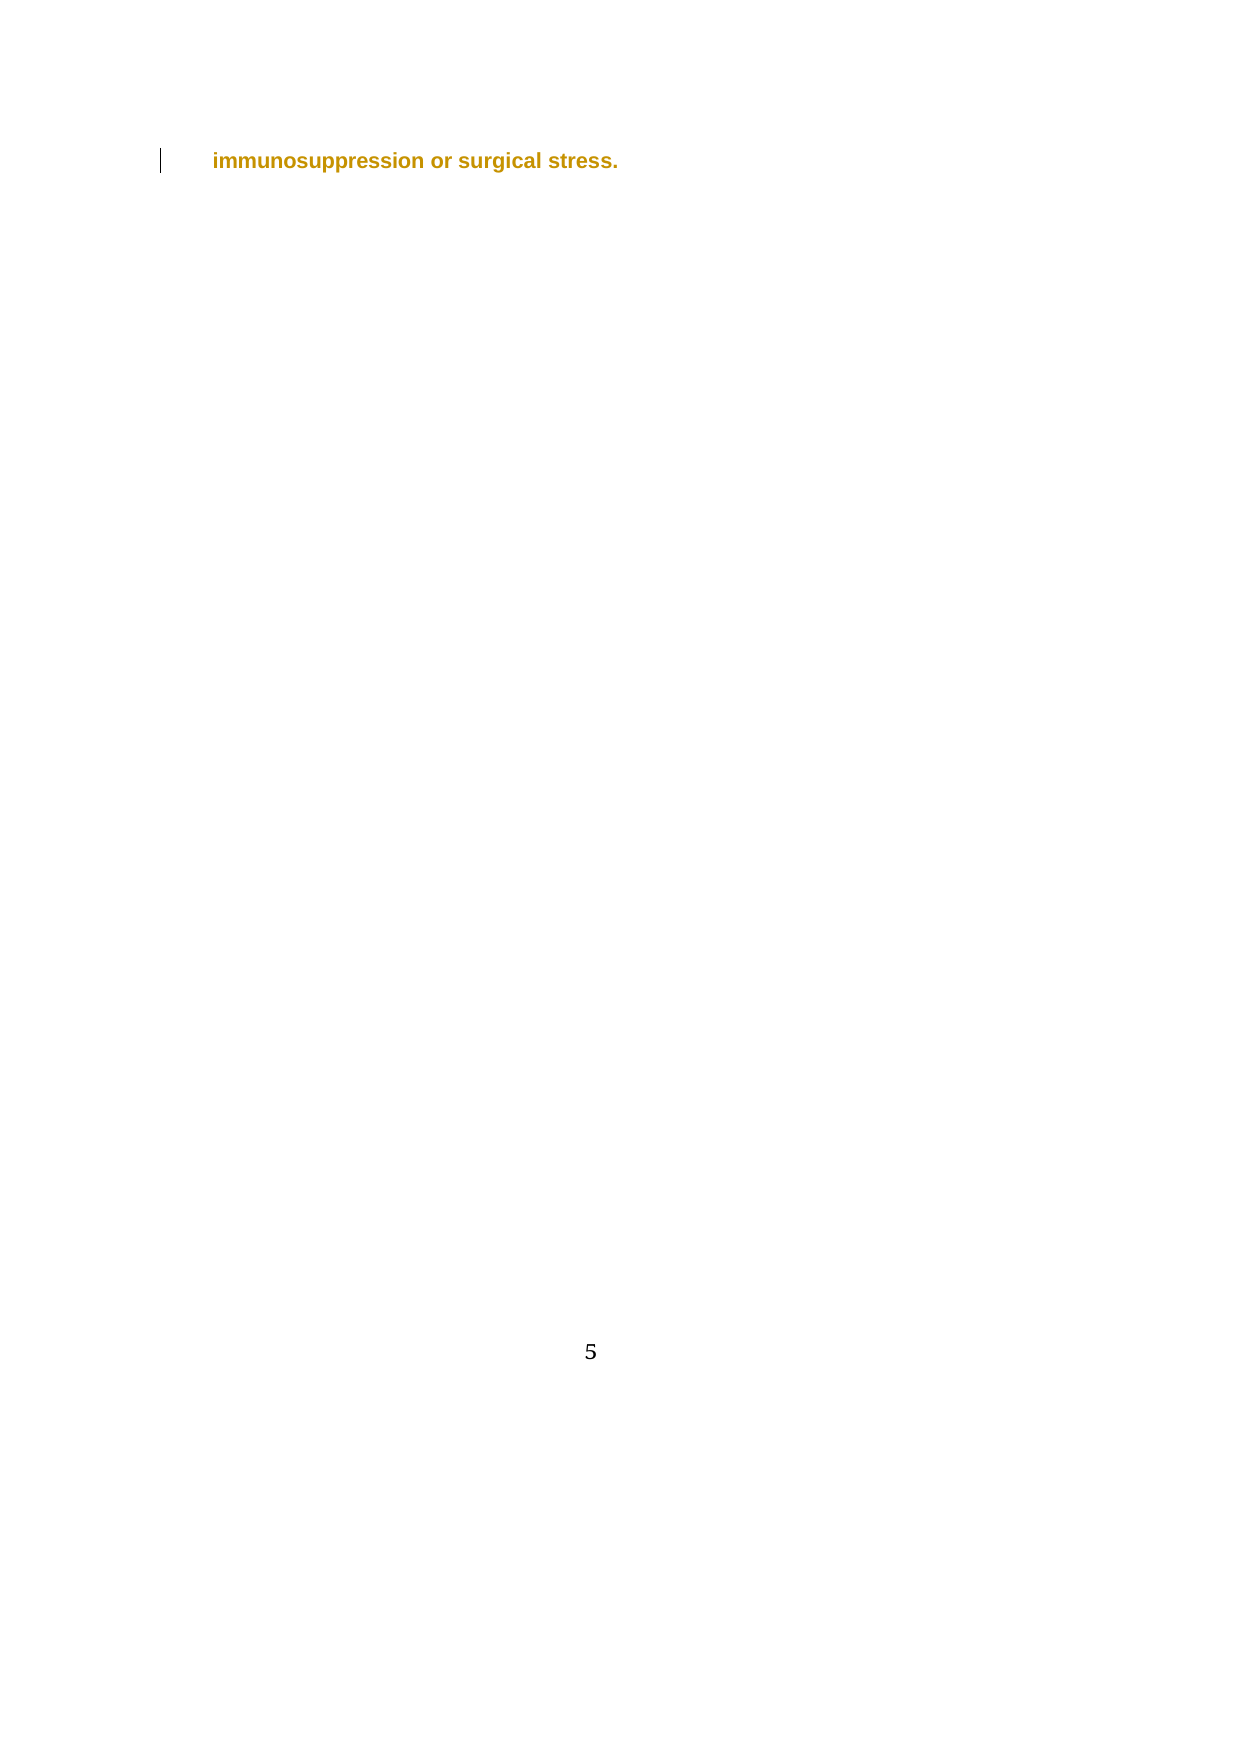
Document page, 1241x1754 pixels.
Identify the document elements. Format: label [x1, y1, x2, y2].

text [212, 148, 981, 173]
